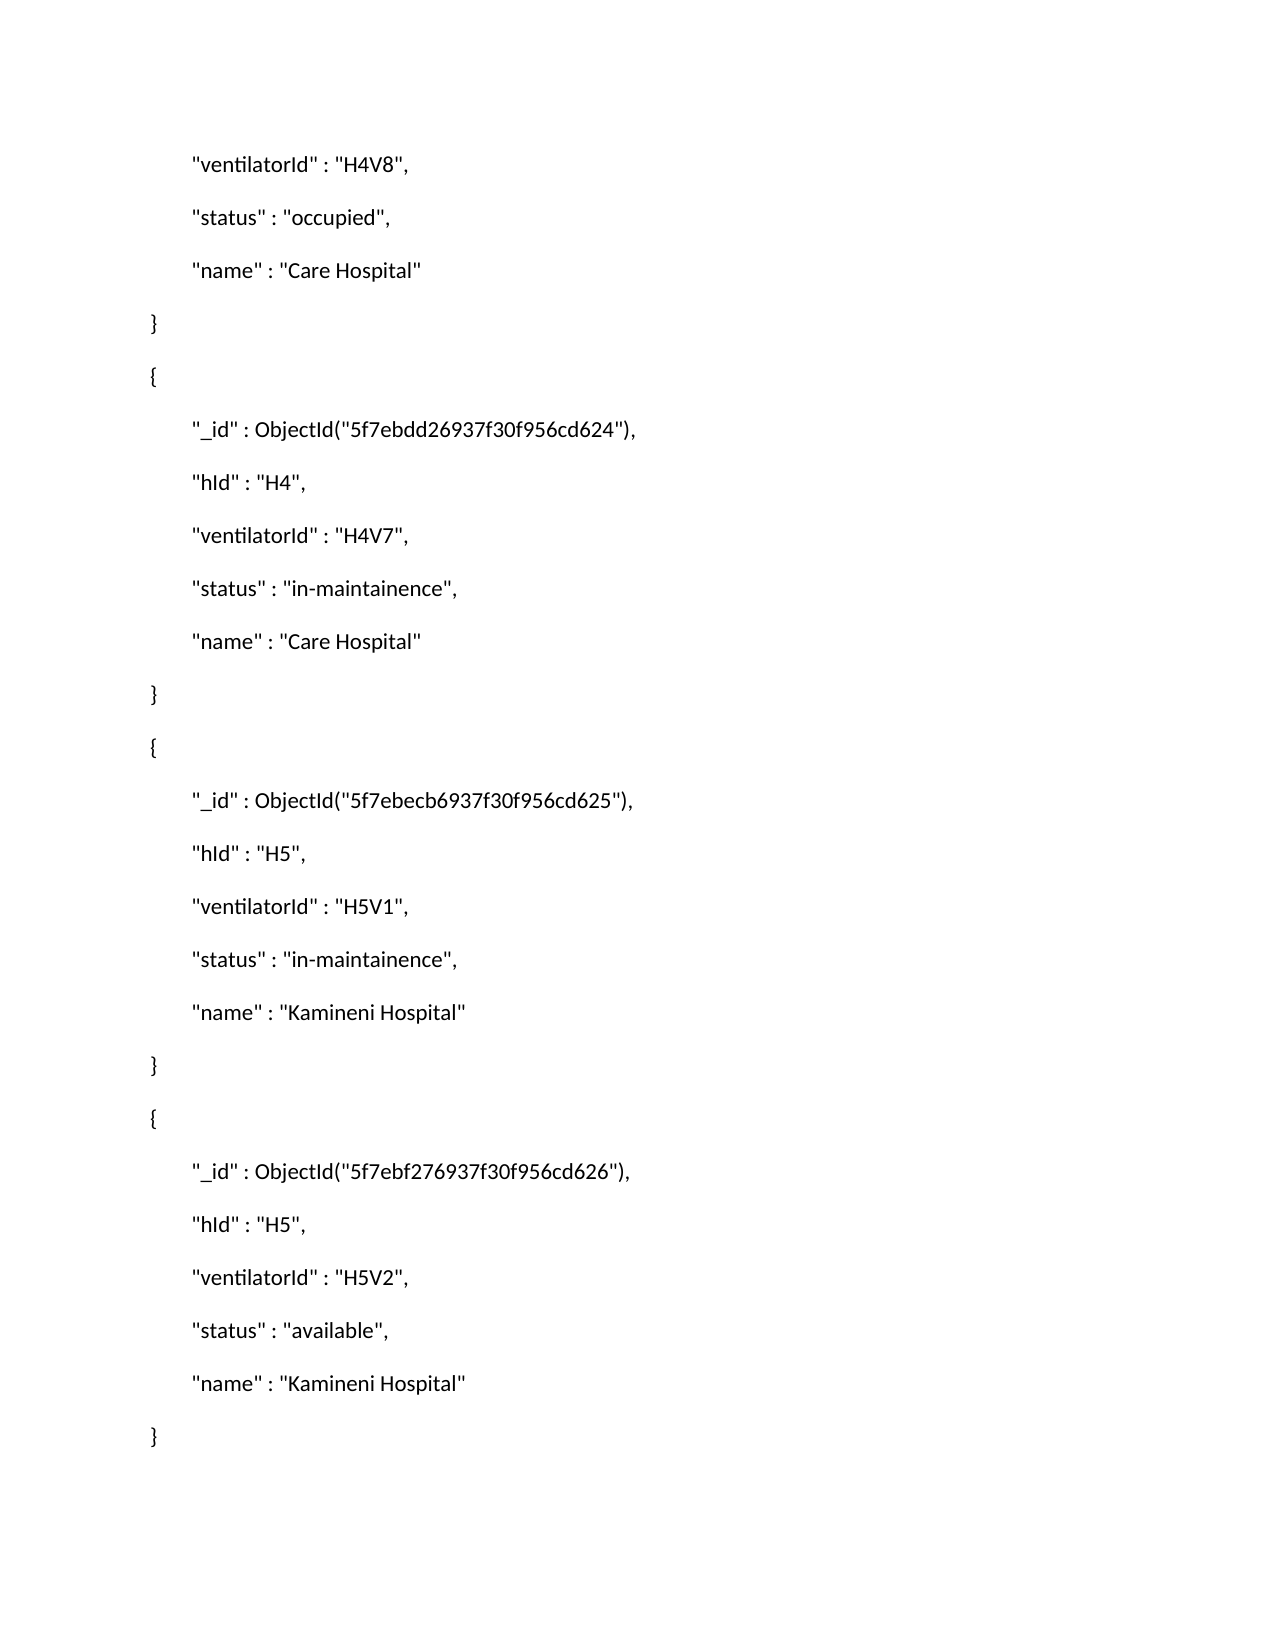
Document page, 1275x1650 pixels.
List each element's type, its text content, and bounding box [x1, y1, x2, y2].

text "name" : "Care Hospital" [150, 256, 1125, 284]
text "hId" : "H5", [150, 1210, 1125, 1238]
text "ventilatorId" : "H5V2", [150, 1263, 1125, 1291]
text "status" : "in-maintainence", [150, 945, 1125, 973]
text "status" : "occupied", [150, 203, 1125, 231]
text "ventilatorId" : "H4V7", [150, 521, 1125, 549]
text "ventilatorId" : "H4V8", [150, 150, 1125, 178]
text } [150, 1422, 1125, 1451]
text { [150, 733, 1125, 761]
text "status" : "in-maintainence", [150, 574, 1125, 602]
text "name" : "Care Hospital" [150, 627, 1125, 655]
text "_id" : ObjectId("5f7ebf276937f30f956cd626"), [150, 1157, 1125, 1185]
text "ventilatorId" : "H5V1", [150, 892, 1125, 920]
text "name" : "Kamineni Hospital" [150, 998, 1125, 1026]
text "_id" : ObjectId("5f7ebecb6937f30f956cd625"), [150, 786, 1125, 814]
text "status" : "available", [150, 1316, 1125, 1344]
text } [150, 309, 1125, 337]
text "_id" : ObjectId("5f7ebdd26937f30f956cd624"), [150, 415, 1125, 443]
text "hId" : "H5", [150, 839, 1125, 867]
text } [150, 680, 1125, 708]
text { [150, 362, 1125, 390]
text } [150, 1051, 1125, 1079]
text "hId" : "H4", [150, 468, 1125, 496]
text "name" : "Kamineni Hospital" [150, 1369, 1125, 1397]
text { [150, 1104, 1125, 1132]
